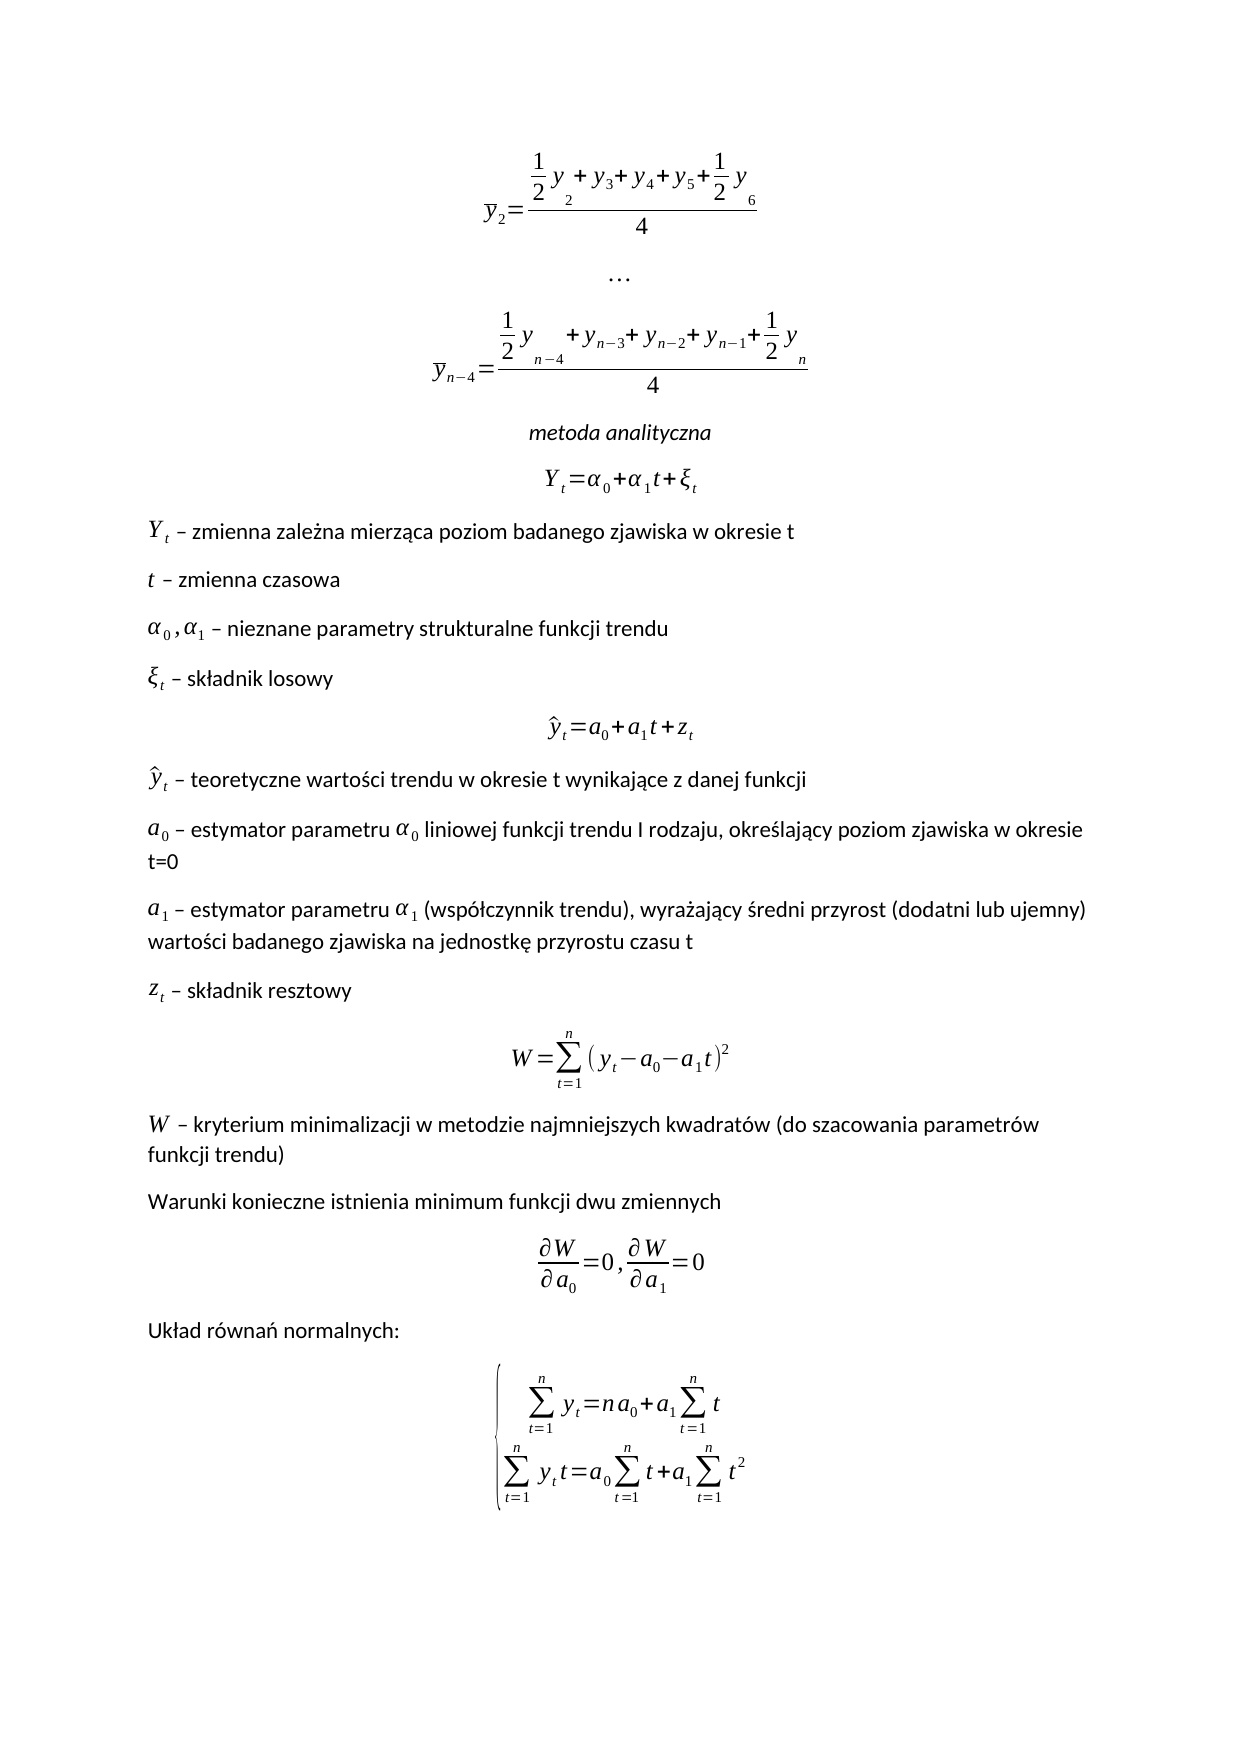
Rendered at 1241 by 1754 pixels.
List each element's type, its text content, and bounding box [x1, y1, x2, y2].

text – teoretyczne wartości trendu w okresie t wynikające z danej funkcji [148, 763, 1093, 794]
text – estymator parametru liniowej funkcji trendu I rodzaju, określający poziom zjawiska w okresie t=0 [148, 813, 1093, 875]
text metoda analityczna [148, 418, 1093, 446]
text Układ równań normalnych: [148, 1316, 1093, 1344]
text – kryterium minimalizacji w metodzie najmniejszych kwadratów (do szacowania parametrów funkcji trendu) [148, 1110, 1093, 1169]
text – zmienna zależna mierząca poziom badanego zjawiska w okresie t [148, 515, 1093, 547]
text Warunki konieczne istnienia minimum funkcji dwu zmiennych [148, 1187, 1093, 1216]
text – składnik losowy [148, 663, 1093, 694]
text – składnik resztowy [148, 974, 1093, 1005]
text – zmienna czasowa [148, 566, 1093, 593]
text – nieznane parametry strukturalne funkcji trendu [148, 612, 1093, 644]
text – estymator parametru (współczynnik trendu), wyrażający średni przyrost (dodatni lub ujemny) wartości badanego zjawiska na jednostkę przyrostu czasu t [148, 894, 1093, 955]
